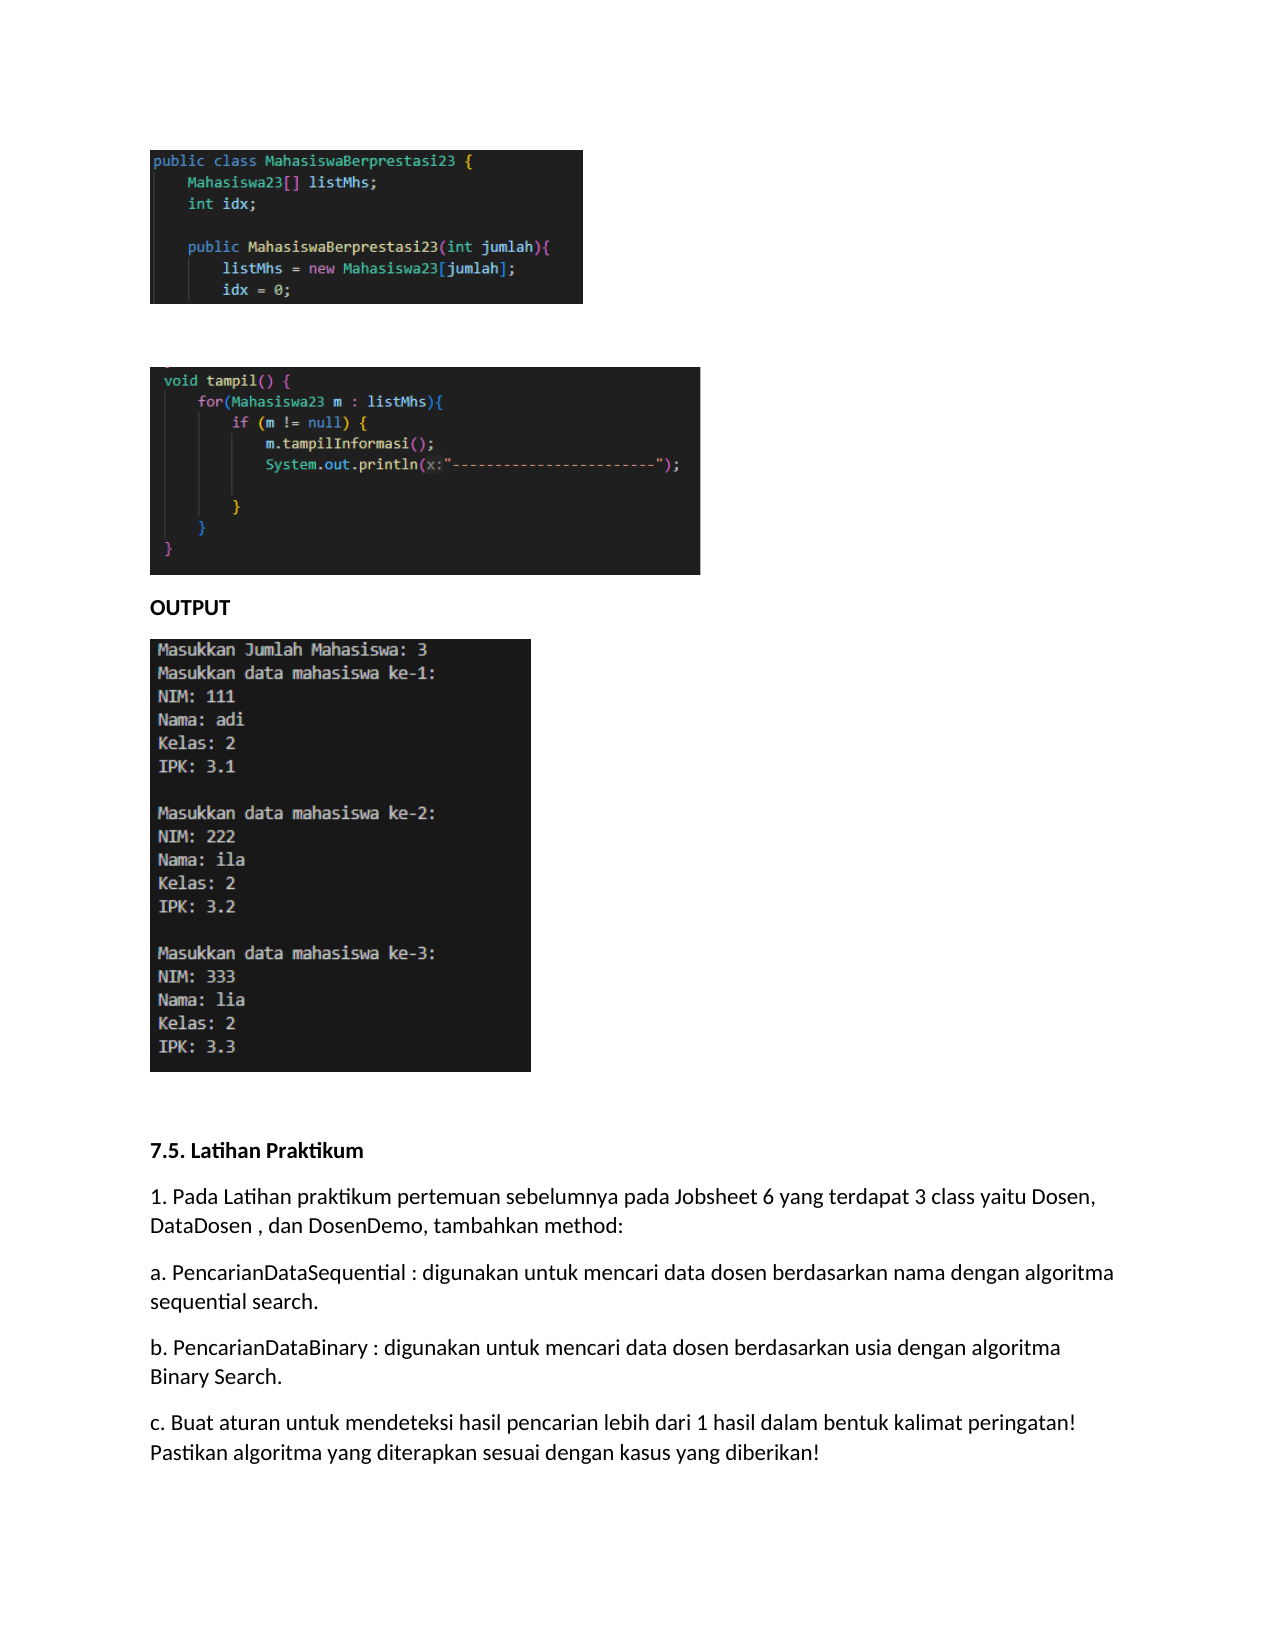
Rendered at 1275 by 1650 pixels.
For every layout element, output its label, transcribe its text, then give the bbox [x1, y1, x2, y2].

text c. Buat aturan untuk mendeteksi hasil pencarian lebih dari 1 hasil dalam bentuk kalimat peringatan! Pastikan algoritma yang diterapkan sesuai dengan kasus yang diberikan! [150, 1408, 1125, 1466]
picture [150, 367, 701, 575]
text 1. Pada Latihan praktikum pertemuan sebelumnya pada Jobsheet 6 yang terdapat 3 class yaitu Dosen, DataDosen , dan DosenDemo, tambahkan method: [150, 1182, 1125, 1239]
text b. PencarianDataBinary : digunakan untuk mencari data dosen berdasarkan usia dengan algoritma Binary Search. [150, 1333, 1125, 1390]
text OUTPUT [150, 593, 1125, 621]
picture [150, 150, 583, 304]
text 7.5. Latihan Praktikum [150, 1136, 1125, 1164]
picture [150, 639, 531, 1072]
text a. PencarianDataSequential : digunakan untuk mencari data dosen berdasarkan nama dengan algoritma sequential search. [150, 1258, 1125, 1315]
